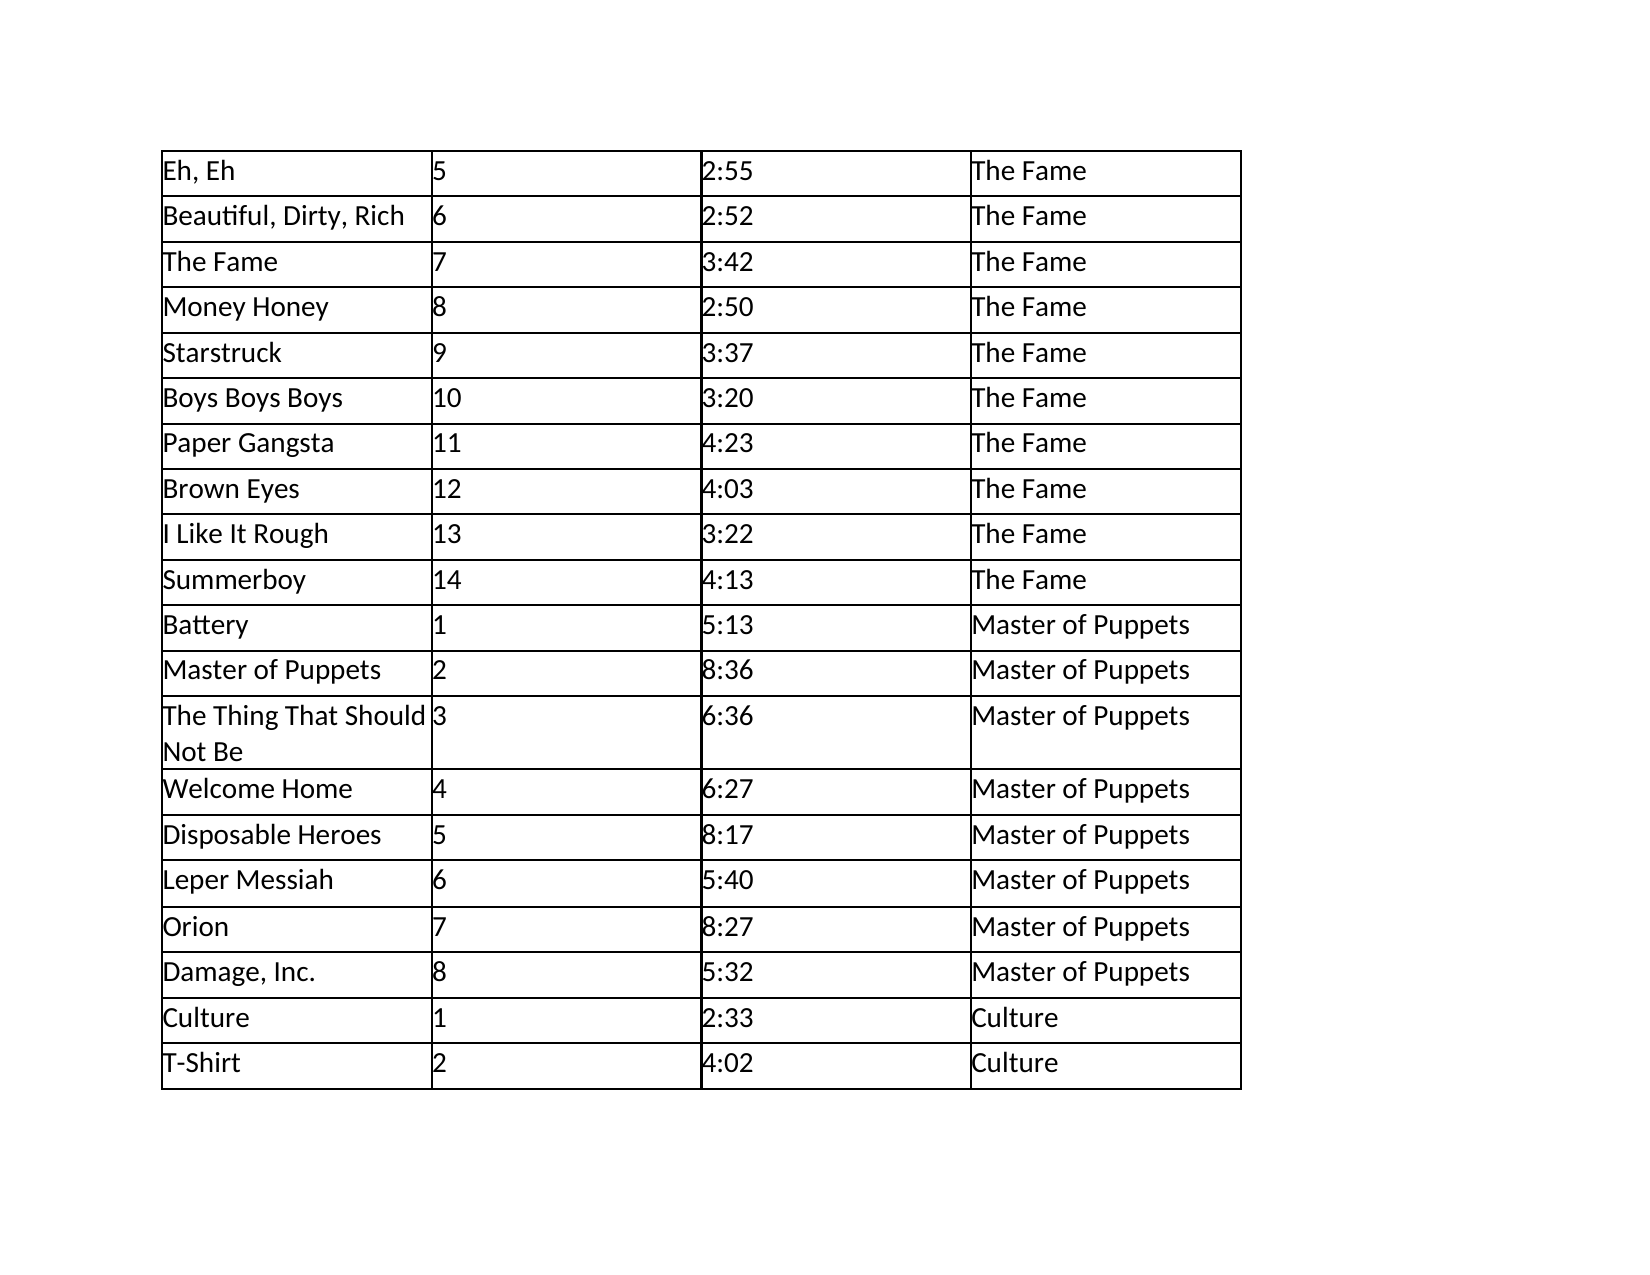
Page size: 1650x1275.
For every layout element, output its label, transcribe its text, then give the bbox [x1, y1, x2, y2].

table_cell 2:33 [703, 999, 970, 1042]
table_cell 6 [433, 197, 700, 241]
table_cell 6:27 [703, 770, 970, 814]
table_cell 2 [433, 1044, 700, 1087]
table_header 2:55 [703, 152, 970, 195]
table_cell 11 [433, 425, 700, 468]
table_cell 5:13 [703, 606, 970, 649]
table_cell Master of Puppets [972, 861, 1240, 906]
table_cell Master of Puppets [972, 652, 1240, 695]
table_cell The Fame [972, 470, 1240, 513]
table_cell The Fame [972, 515, 1240, 559]
table_header The Fame [972, 152, 1240, 195]
table_header 5 [433, 152, 700, 195]
table_cell Boys Boys Boys [163, 379, 431, 422]
table_cell Master of Puppets [972, 908, 1240, 951]
table_cell 12 [433, 470, 700, 513]
table_cell Leper Messiah [163, 861, 431, 906]
table_cell Paper Gangsta [163, 425, 431, 468]
table_cell 13 [433, 515, 700, 559]
table_cell 5:40 [703, 861, 970, 906]
table_cell Master of Puppets [972, 953, 1240, 997]
table_cell 3 [433, 697, 700, 768]
table_cell The Fame [972, 379, 1240, 422]
table_cell 5 [433, 816, 700, 859]
table_cell Summerboy [163, 561, 431, 604]
table_cell 3:42 [703, 243, 970, 286]
table_cell Master of Puppets [163, 652, 431, 695]
table_cell The Fame [972, 243, 1240, 286]
table_cell The Fame [972, 334, 1240, 377]
table_cell T-Shirt [163, 1044, 431, 1087]
table_cell 1 [433, 606, 700, 649]
table_cell 3:20 [703, 379, 970, 422]
table_cell 6 [433, 861, 700, 906]
table_cell Culture [163, 999, 431, 1042]
table_cell The Fame [972, 425, 1240, 468]
table_cell The Fame [972, 197, 1240, 241]
table_cell 9 [433, 334, 700, 377]
table_cell 4:03 [703, 470, 970, 513]
table_cell Culture [972, 999, 1240, 1042]
table_header Eh, Eh [163, 152, 431, 195]
table_cell Battery [163, 606, 431, 649]
table_cell 14 [433, 561, 700, 604]
table_cell The Fame [972, 288, 1240, 332]
table_cell Culture [972, 1044, 1240, 1087]
table_cell Damage, Inc. [163, 953, 431, 997]
table_cell The Fame [972, 561, 1240, 604]
table_cell 3:37 [703, 334, 970, 377]
table_cell Brown Eyes [163, 470, 431, 513]
table_cell 2:52 [703, 197, 970, 241]
table_cell 5:32 [703, 953, 970, 997]
table_cell The Fame [163, 243, 431, 286]
table_cell Money Honey [163, 288, 431, 332]
table_cell 4:23 [703, 425, 970, 468]
table_cell 4 [433, 770, 700, 814]
table_cell 2:50 [703, 288, 970, 332]
table_cell Welcome Home [163, 770, 431, 814]
table_cell Master of Puppets [972, 770, 1240, 814]
table_cell 10 [433, 379, 700, 422]
table_cell 8:27 [703, 908, 970, 951]
table_cell Master of Puppets [972, 697, 1240, 768]
table_cell 1 [433, 999, 700, 1042]
table_cell 4:13 [703, 561, 970, 604]
table_cell 7 [433, 908, 700, 951]
table_cell The Thing That Should Not Be [163, 697, 431, 768]
table_cell 6:36 [703, 697, 970, 768]
table_cell 3:22 [703, 515, 970, 559]
table_cell 4:02 [703, 1044, 970, 1087]
table_cell Master of Puppets [972, 816, 1240, 859]
table_cell Orion [163, 908, 431, 951]
table_cell 8 [433, 953, 700, 997]
table_cell 8 [433, 288, 700, 332]
table_cell 7 [433, 243, 700, 286]
table_cell Disposable Heroes [163, 816, 431, 859]
table_cell Master of Puppets [972, 606, 1240, 649]
table_cell 8:17 [703, 816, 970, 859]
table_cell 8:36 [703, 652, 970, 695]
table_cell 2 [433, 652, 700, 695]
table_cell Beautiful, Dirty, Rich [163, 197, 431, 241]
table_cell I Like It Rough [163, 515, 431, 559]
table_cell Starstruck [163, 334, 431, 377]
